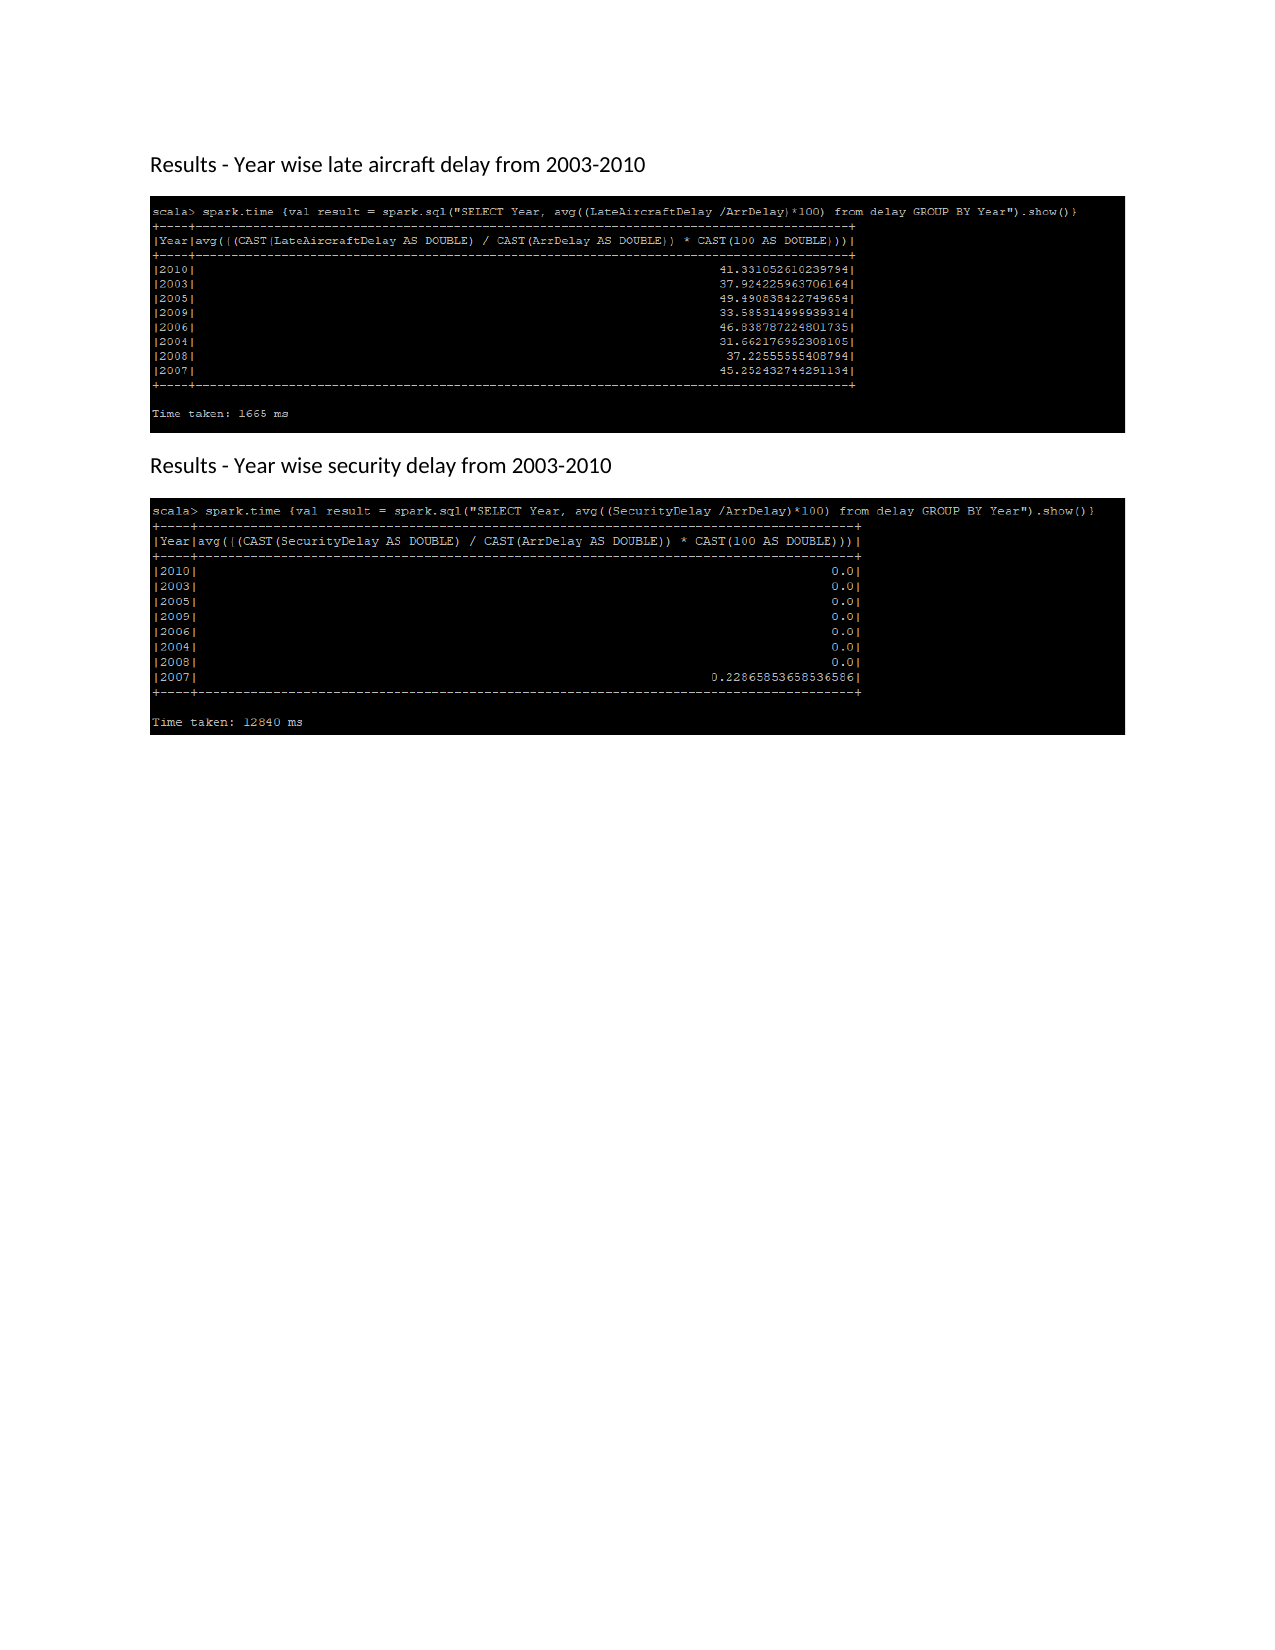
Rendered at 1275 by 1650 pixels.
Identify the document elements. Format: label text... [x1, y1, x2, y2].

picture [150, 498, 1125, 735]
text Results - Year wise security delay from 2003-2010 [150, 451, 1125, 479]
picture [150, 196, 1125, 433]
text Results - Year wise late aircraft delay from 2003-2010 [150, 150, 1125, 178]
